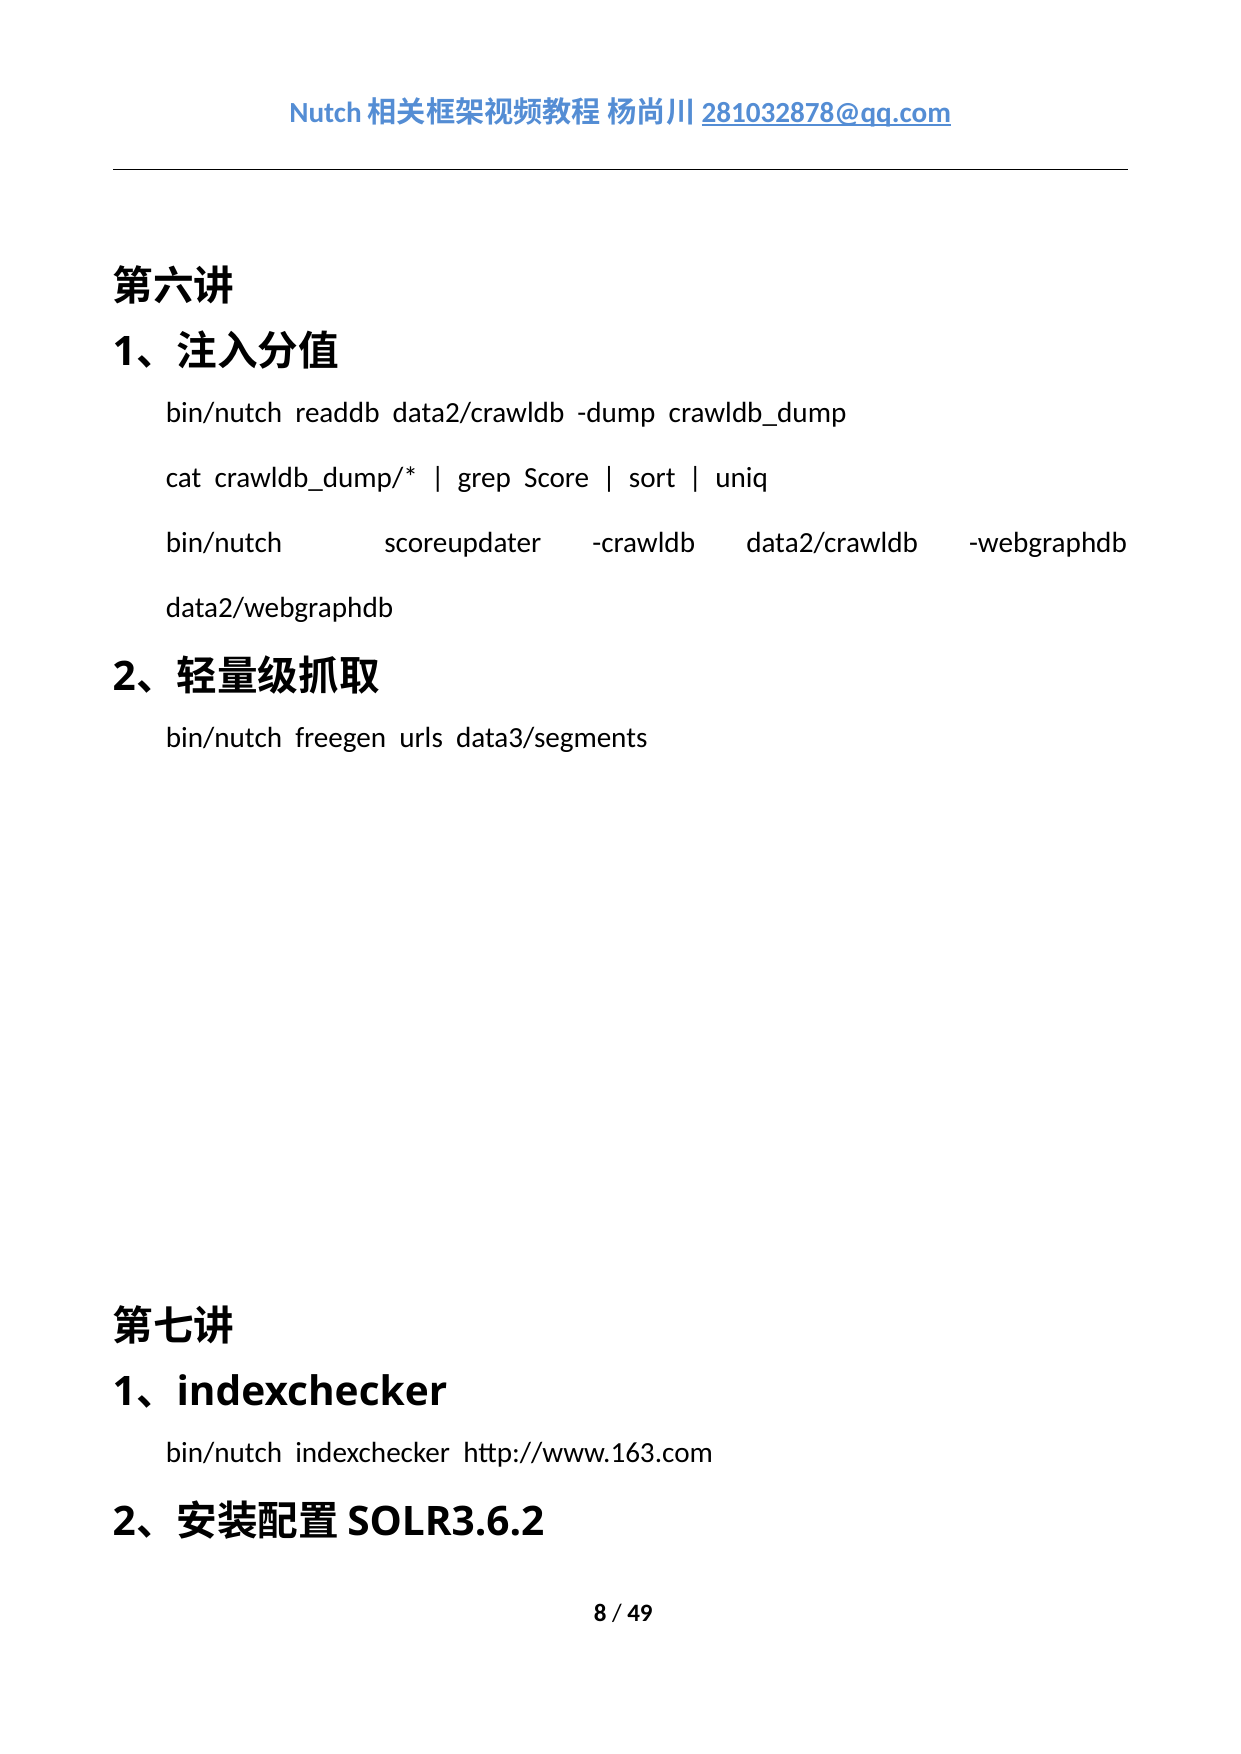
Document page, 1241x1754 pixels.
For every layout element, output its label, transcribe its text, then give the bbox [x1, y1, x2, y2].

list bin/nutch scoreupdater -crawldb data2/crawldb -webgraphdb data2/webgraphdb [166, 510, 1128, 640]
text 2、轻量级抓取 [112, 640, 1128, 705]
list bin/nutch indexchecker http://www.163.com [166, 1420, 1128, 1485]
list 第七讲 [112, 1290, 1128, 1355]
list cat crawldb_dump/* | grep Score | sort | uniq [166, 445, 1128, 510]
text 1、注入分值 [112, 315, 1128, 380]
text 2、安装配置SOLR3.6.2 [112, 1485, 1128, 1550]
list bin/nutch readdb data2/crawldb -dump crawldb_dump [166, 380, 1128, 445]
list 第六讲 [112, 250, 1128, 315]
list 1、indexchecker [112, 1355, 1128, 1420]
list bin/nutch freegen urls data3/segments [166, 705, 1128, 770]
